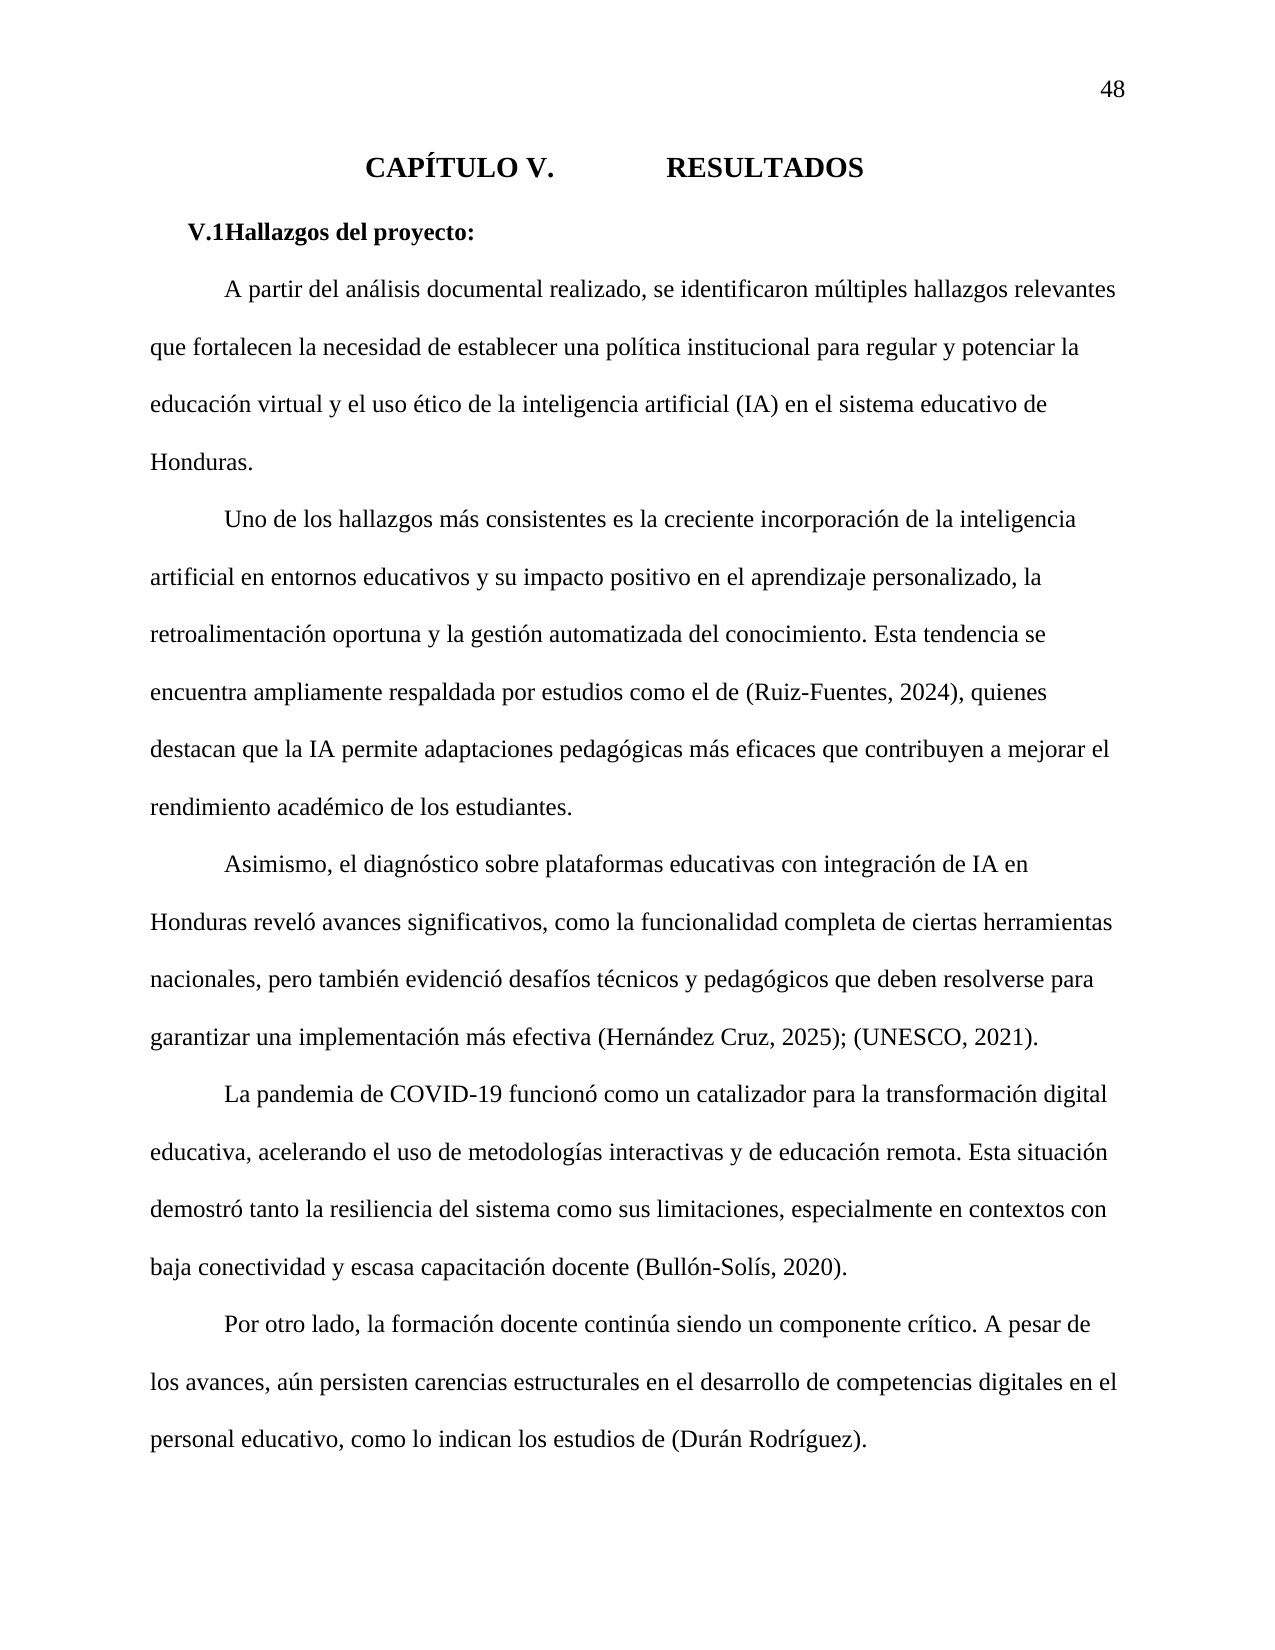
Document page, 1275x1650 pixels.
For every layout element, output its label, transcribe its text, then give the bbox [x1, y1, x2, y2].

text Asimismo, el diagnóstico sobre plataformas educativas con integración de IA en Honduras reveló avances significativos, como la funcionalidad completa de ciertas herramientas nacionales, pero también evidenció desafíos técnicos y pedagógicos que deben resolverse para garantizar una implementación más efectiva ; . [150, 849, 1125, 1051]
subtitle Resultados [291, 150, 1125, 183]
text La pandemia de COVID-19 funcionó como un catalizador para la transformación digital educativa, acelerando el uso de metodologías interactivas y de educación remota. Esta situación demostró tanto la resiliencia del sistema como sus limitaciones, especialmente en contextos con baja conectividad y escasa capacitación docente . [150, 1079, 1125, 1281]
text A partir del análisis documental realizado, se identificaron múltiples hallazgos relevantes que fortalecen la necesidad de establecer una política institucional para regular y potenciar la educación virtual y el uso ético de la inteligencia artificial (IA) en el sistema educativo de Honduras. [150, 274, 1125, 476]
text Uno de los hallazgos más consistentes es la creciente incorporación de la inteligencia artificial en entornos educativos y su impacto positivo en el aprendizaje personalizado, la retroalimentación oportuna y la gestión automatizada del conocimiento. Esta tendencia se encuentra ampliamente respaldada por estudios como el de , quienes destacan que la IA permite adaptaciones pedagógicas más eficaces que contribuyen a mejorar el rendimiento académico de los estudiantes. [150, 504, 1125, 821]
subtitle Hallazgos del proyecto: [187, 217, 1125, 246]
text Por otro lado, la formación docente continúa siendo un componente crítico. A pesar de los avances, aún persisten carencias estructurales en el desarrollo de competencias digitales en el personal educativo, como lo indican los estudios de . [150, 1309, 1125, 1453]
